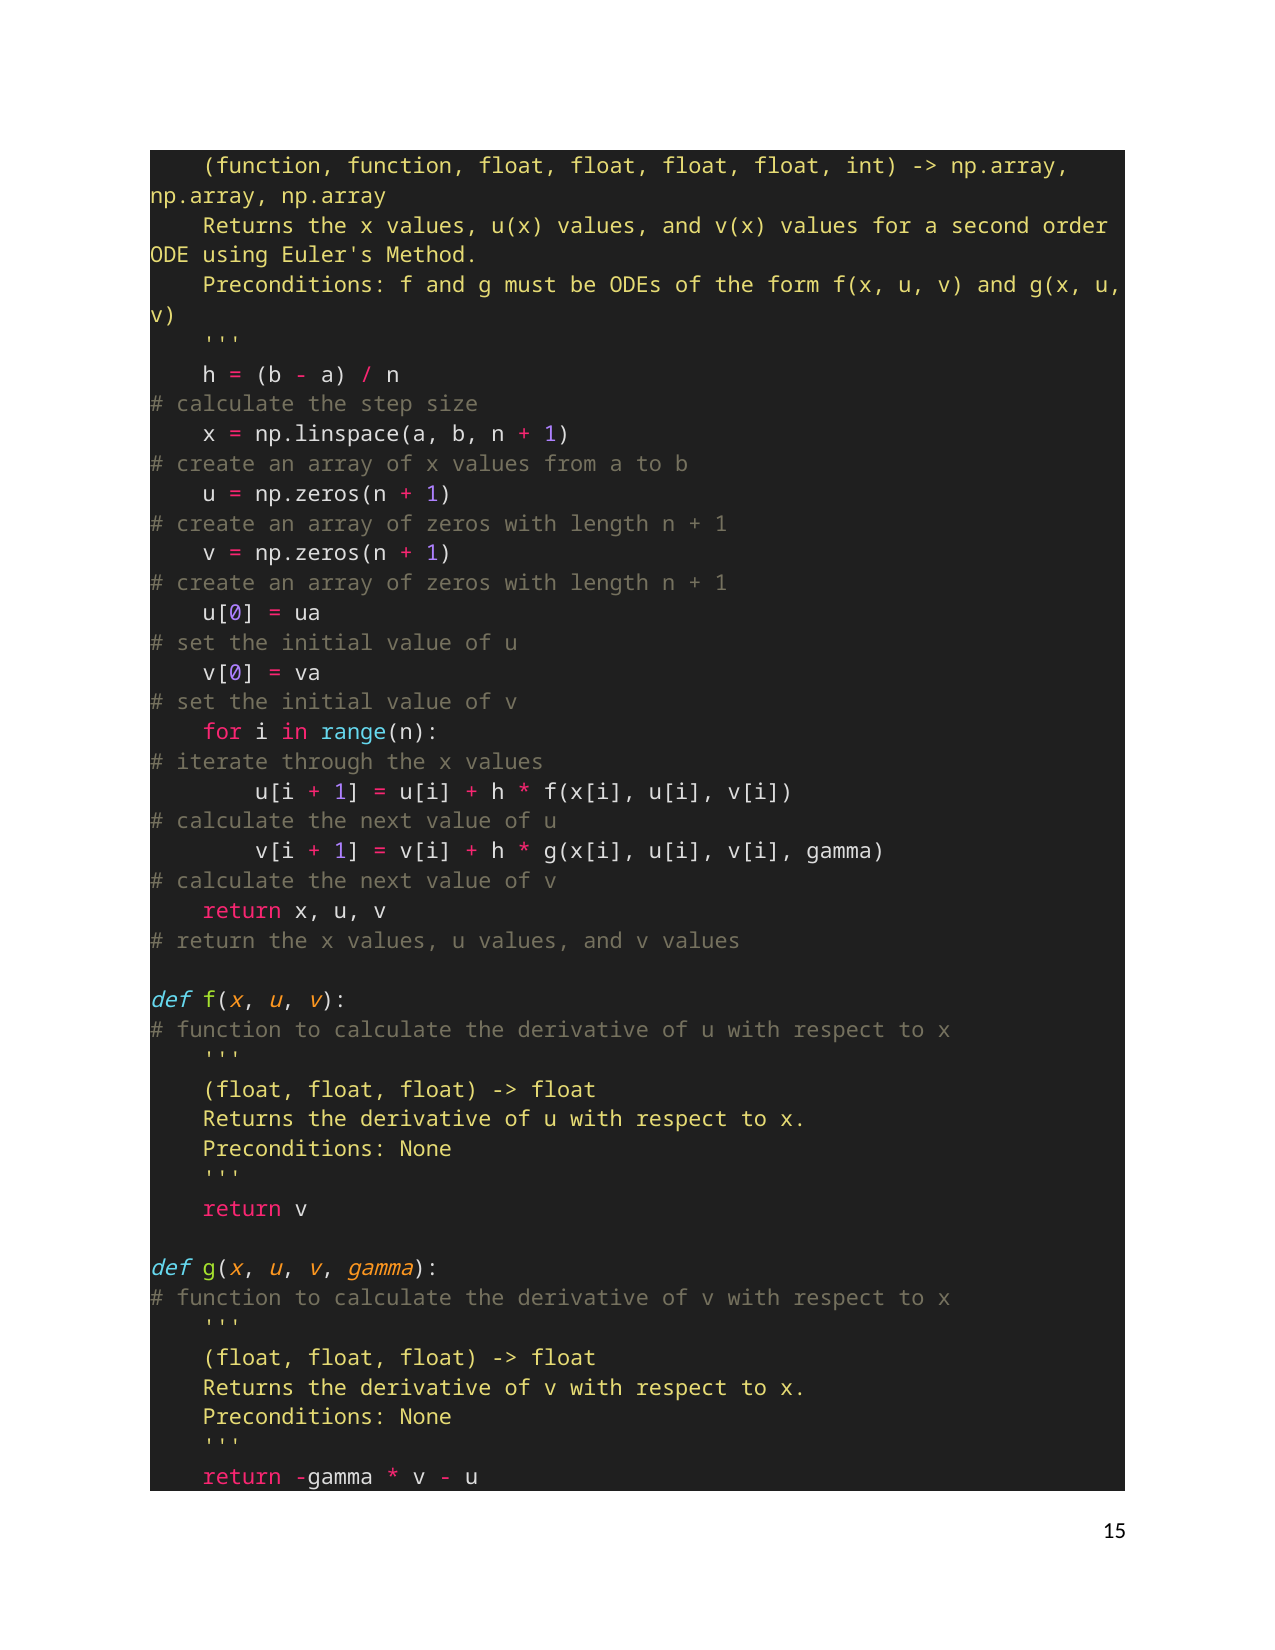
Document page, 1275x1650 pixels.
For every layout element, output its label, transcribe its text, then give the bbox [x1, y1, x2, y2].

text Preconditions: None [150, 1133, 1125, 1163]
text ''' [150, 1163, 1125, 1193]
text ''' [150, 1431, 1125, 1461]
text (function, function, float, float, float, float, int) -> np.array, np.array, np.array [150, 150, 1125, 209]
text v[i + 1] = v[i] + h * g(x[i], u[i], v[i], gamma) # calculate the next value of v [150, 835, 1125, 895]
text def g(x, u, v, gamma): # function to calculate the derivative of v with respect to x [150, 1252, 1125, 1312]
text h = (b - a) / n # calculate the step size [150, 358, 1125, 418]
text x = np.linspace(a, b, n + 1) # create an array of x values from a to b [150, 418, 1125, 478]
text ''' [150, 1044, 1125, 1073]
text Returns the derivative of v with respect to x. [150, 1371, 1125, 1401]
text u[i + 1] = u[i] + h * f(x[i], u[i], v[i]) # calculate the next value of u [150, 776, 1125, 835]
text u[0] = ua # set the initial value of u [150, 597, 1125, 656]
text return x, u, v # return the x values, u values, and v values [150, 895, 1125, 954]
text Returns the x values, u(x) values, and v(x) values for a second order ODE using Euler's Method. [150, 209, 1125, 269]
text v = np.zeros(n + 1) # create an array of zeros with length n + 1 [150, 537, 1125, 597]
text return v [150, 1193, 1125, 1222]
text (float, float, float) -> float [150, 1073, 1125, 1103]
text Returns the derivative of u with respect to x. [150, 1103, 1125, 1133]
text for i in range(n): # iterate through the x values [150, 716, 1125, 776]
text return -gamma * v - u [150, 1461, 1125, 1491]
text u = np.zeros(n + 1) # create an array of zeros with length n + 1 [150, 478, 1125, 537]
text ''' [150, 1312, 1125, 1342]
text v[0] = va # set the initial value of v [150, 656, 1125, 716]
text Preconditions: f and g must be ODEs of the form f(x, u, v) and g(x, u, v) [150, 269, 1125, 329]
text ''' [150, 329, 1125, 358]
text def f(x, u, v): # function to calculate the derivative of u with respect to x [150, 984, 1125, 1044]
text (float, float, float) -> float [150, 1342, 1125, 1371]
text Preconditions: None [150, 1401, 1125, 1431]
